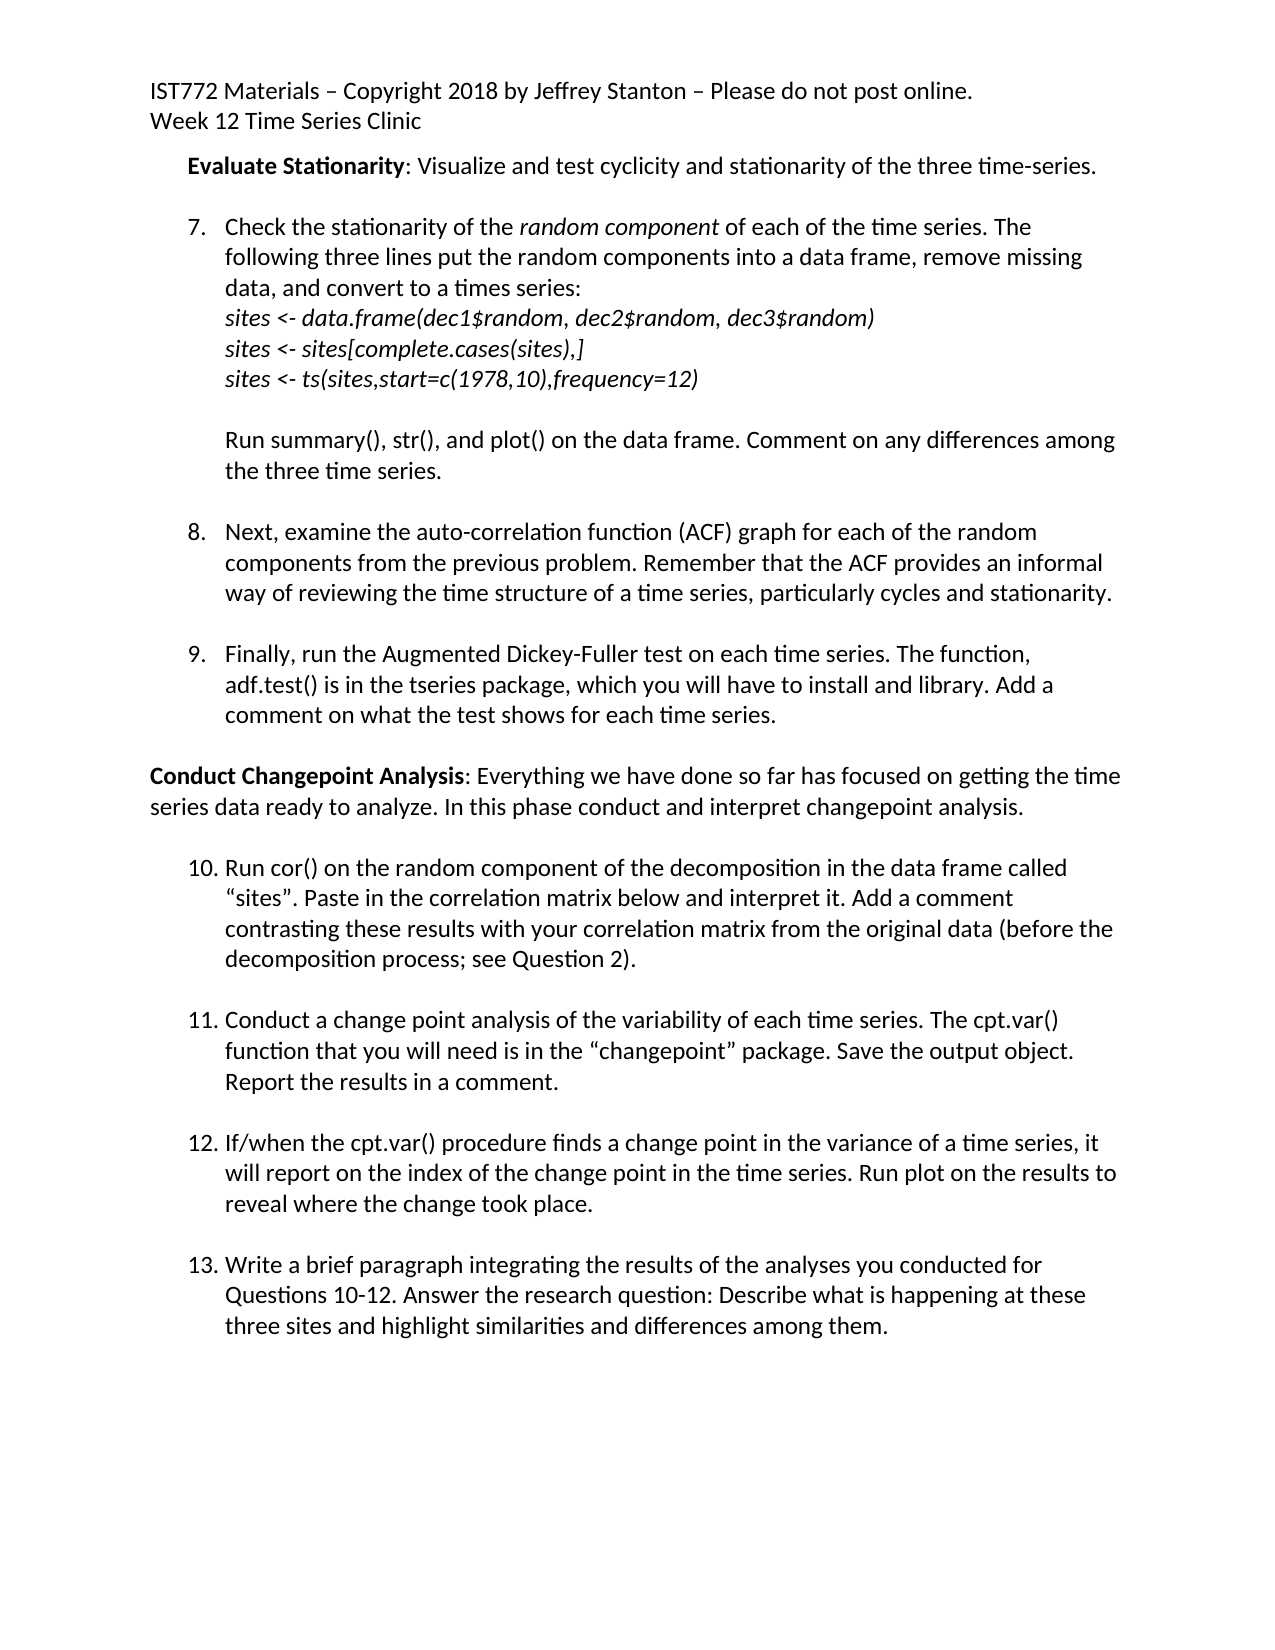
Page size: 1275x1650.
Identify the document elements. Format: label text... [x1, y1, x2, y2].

list Run cor() on the random component of the decomposition in the data frame called “sites”. Paste in the correlation matrix below and interpret it. Add a comment contrasting these results with your correlation matrix from the original data (before the decomposition process; see Question 2). [187, 852, 1125, 1004]
text Conduct Changepoint Analysis: Everything we have done so far has focused on getting the time series data ready to analyze. In this phase conduct and interpret changepoint analysis. [150, 760, 1125, 852]
list If/when the cpt.var() procedure finds a change point in the variance of a time series, it will report on the index of the change point in the time series. Run plot on the results to reveal where the change took place. [187, 1127, 1125, 1249]
list Finally, run the Augmented Dickey-Fuller test on each time series. The function, adf.test() is in the tseries package, which you will have to install and library. Add a comment on what the test shows for each time series. [187, 638, 1125, 760]
text Evaluate Stationarity: Visualize and test cyclicity and stationarity of the three time-series. [187, 150, 1125, 181]
list Conduct a change point analysis of the variability of each time series. The cpt.var() function that you will need is in the “changepoint” package. Save the output object. Report the results in a comment. [187, 1004, 1125, 1127]
list Write a brief paragraph integrating the results of the analyses you conducted for Questions 10-12. Answer the research question: Describe what is happening at these three sites and highlight similarities and differences among them. [187, 1249, 1125, 1371]
list Next, examine the auto-correlation function (ACF) graph for each of the random components from the previous problem. Remember that the ACF provides an informal way of reviewing the time structure of a time series, particularly cycles and stationarity. [187, 516, 1125, 638]
list Check the stationarity of the random component of each of the time series. The following three lines put the random components into a data frame, remove missing data, and convert to a times series: sites <- data.frame(dec1$random, dec2$random, dec3$random) sites <- sites[complete.cases(sites),] sites <- ts(sites,start=c(1978,10),frequency=12) Run summary(), str(), and plot() on the data frame. Comment on any differences among the three time series. [187, 211, 1125, 516]
